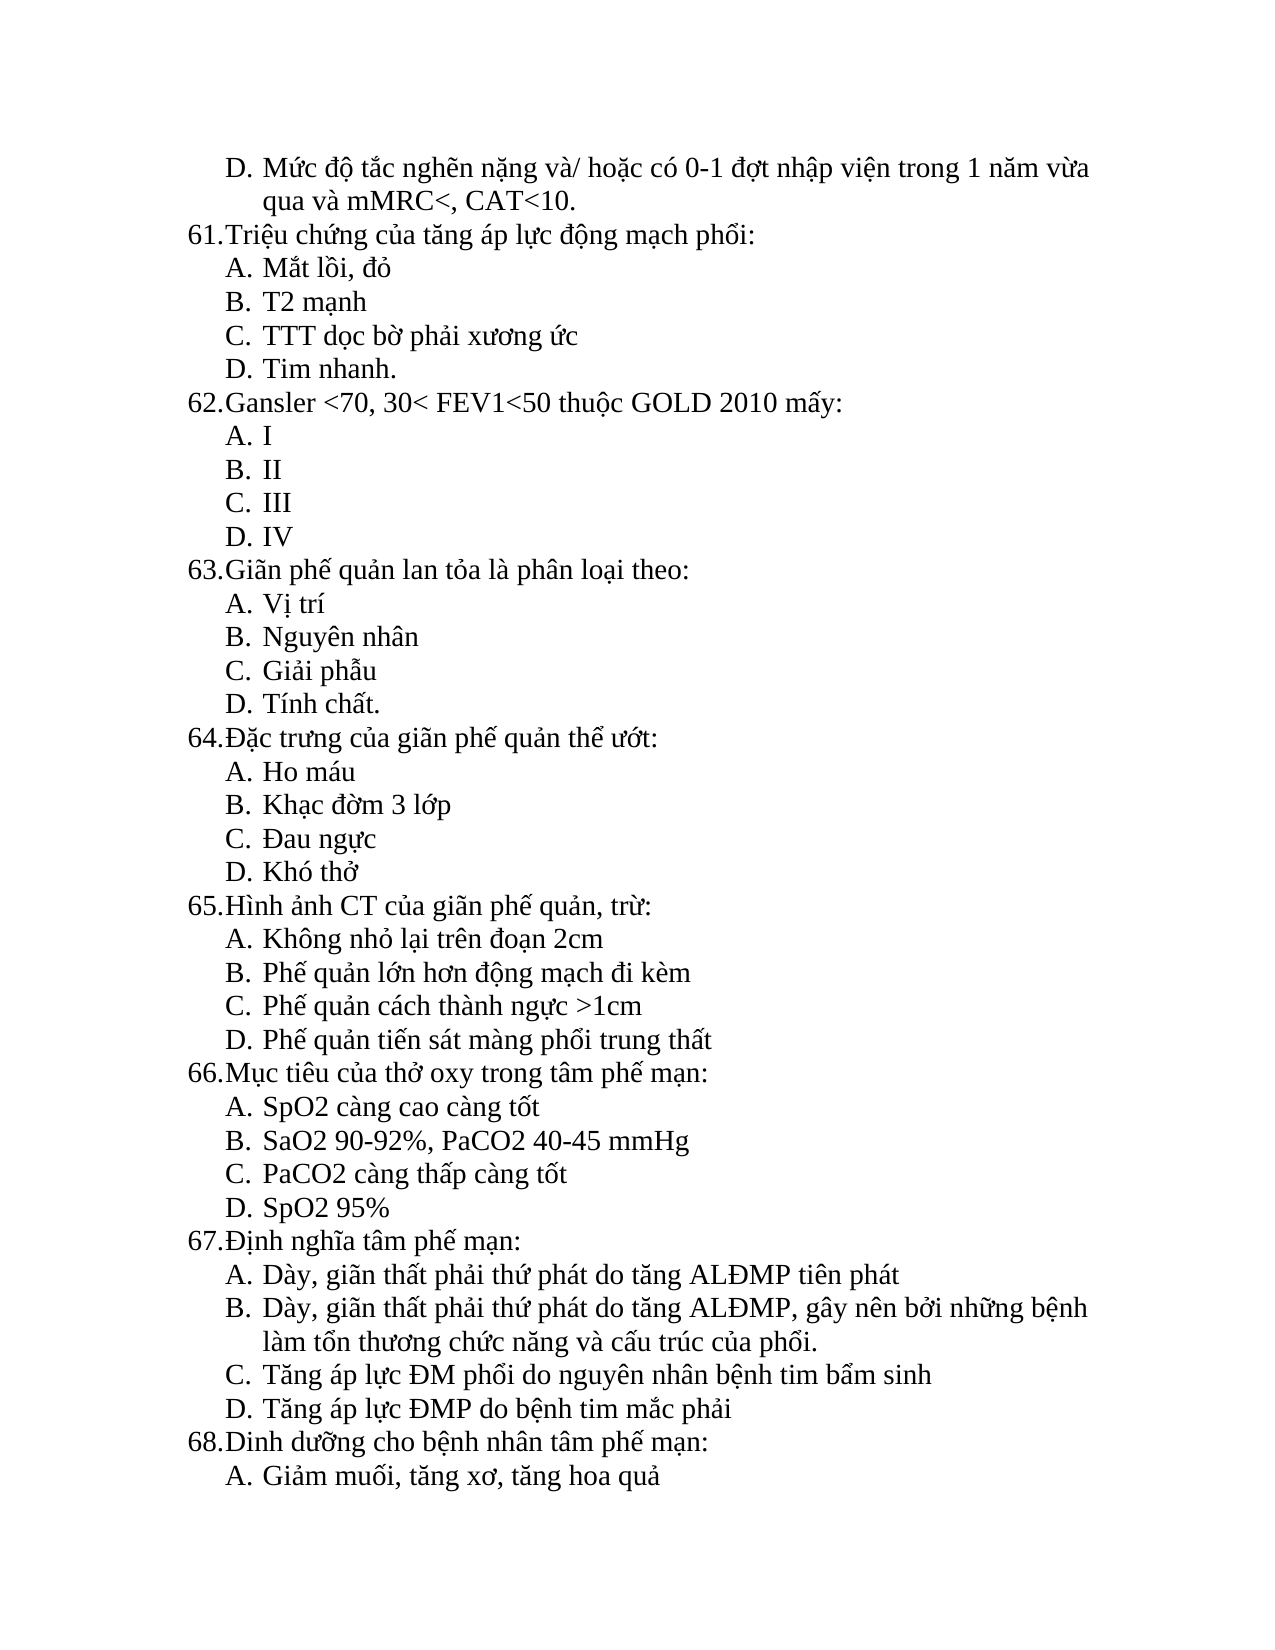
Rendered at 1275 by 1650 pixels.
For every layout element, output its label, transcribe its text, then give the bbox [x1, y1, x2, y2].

list Khạc đờm 3 lớp [225, 787, 1125, 821]
list I [225, 418, 1125, 452]
list Phế quản tiến sát màng phổi trung thất [225, 1022, 1125, 1056]
list SaO2 90-92%, PaCO2 40-45 mmHg [225, 1123, 1125, 1156]
list Phế quản lớn hơn động mạch đi kèm [225, 955, 1125, 988]
list IV [225, 519, 1125, 552]
list Đặc trưng của giãn phế quản thể ướt: [187, 720, 1125, 754]
list TTT dọc bờ phải xương ức [225, 318, 1125, 351]
list II [225, 452, 1125, 485]
list Triệu chứng của tăng áp lực động mạch phổi: [187, 217, 1125, 251]
list Đau ngực [225, 821, 1125, 854]
list Tính chất. [225, 687, 1125, 720]
list Phế quản cách thành ngực >1cm [225, 988, 1125, 1022]
list SpO2 95% [225, 1190, 1125, 1223]
list Nguyên nhân [225, 619, 1125, 653]
list Giảm muối, tăng xơ, tăng hoa quả [225, 1458, 1125, 1492]
list Gansler <70, 30< FEV1<50 thuộc GOLD 2010 mấy: [187, 385, 1125, 418]
list PaCO2 càng thấp càng tốt [225, 1156, 1125, 1190]
list Dày, giãn thất phải thứ phát do tăng ALĐMP, gây nên bởi những bệnh làm tổn thương chức năng và cấu trúc của phổi. [225, 1290, 1125, 1357]
list SpO2 càng cao càng tốt [225, 1089, 1125, 1123]
list T2 mạnh [225, 284, 1125, 318]
list Ho máu [225, 754, 1125, 787]
list Dinh dưỡng cho bệnh nhân tâm phế mạn: [187, 1424, 1125, 1458]
list Định nghĩa tâm phế mạn: [187, 1223, 1125, 1257]
list Hình ảnh CT của giãn phế quản, trừ: [187, 888, 1125, 921]
list Giãn phế quản lan tỏa là phân loại theo: [187, 552, 1125, 586]
list Giải phẫu [225, 653, 1125, 687]
list Mắt lồi, đỏ [225, 251, 1125, 284]
list Mức độ tắc nghẽn nặng và/ hoặc có 0-1 đợt nhập viện trong 1 năm vừa qua và mMRC<, CAT<10. [225, 150, 1125, 217]
list Vị trí [225, 586, 1125, 619]
list Mục tiêu của thở oxy trong tâm phế mạn: [187, 1056, 1125, 1089]
list Tăng áp lực ĐMP do bệnh tim mắc phải [225, 1391, 1125, 1424]
list Tim nhanh. [225, 351, 1125, 385]
list Tăng áp lực ĐM phổi do nguyên nhân bệnh tim bẩm sinh [225, 1357, 1125, 1391]
list Không nhỏ lại trên đoạn 2cm [225, 921, 1125, 955]
list III [225, 485, 1125, 519]
list Dày, giãn thất phải thứ phát do tăng ALĐMP tiên phát [225, 1257, 1125, 1290]
list Khó thở [225, 854, 1125, 888]
